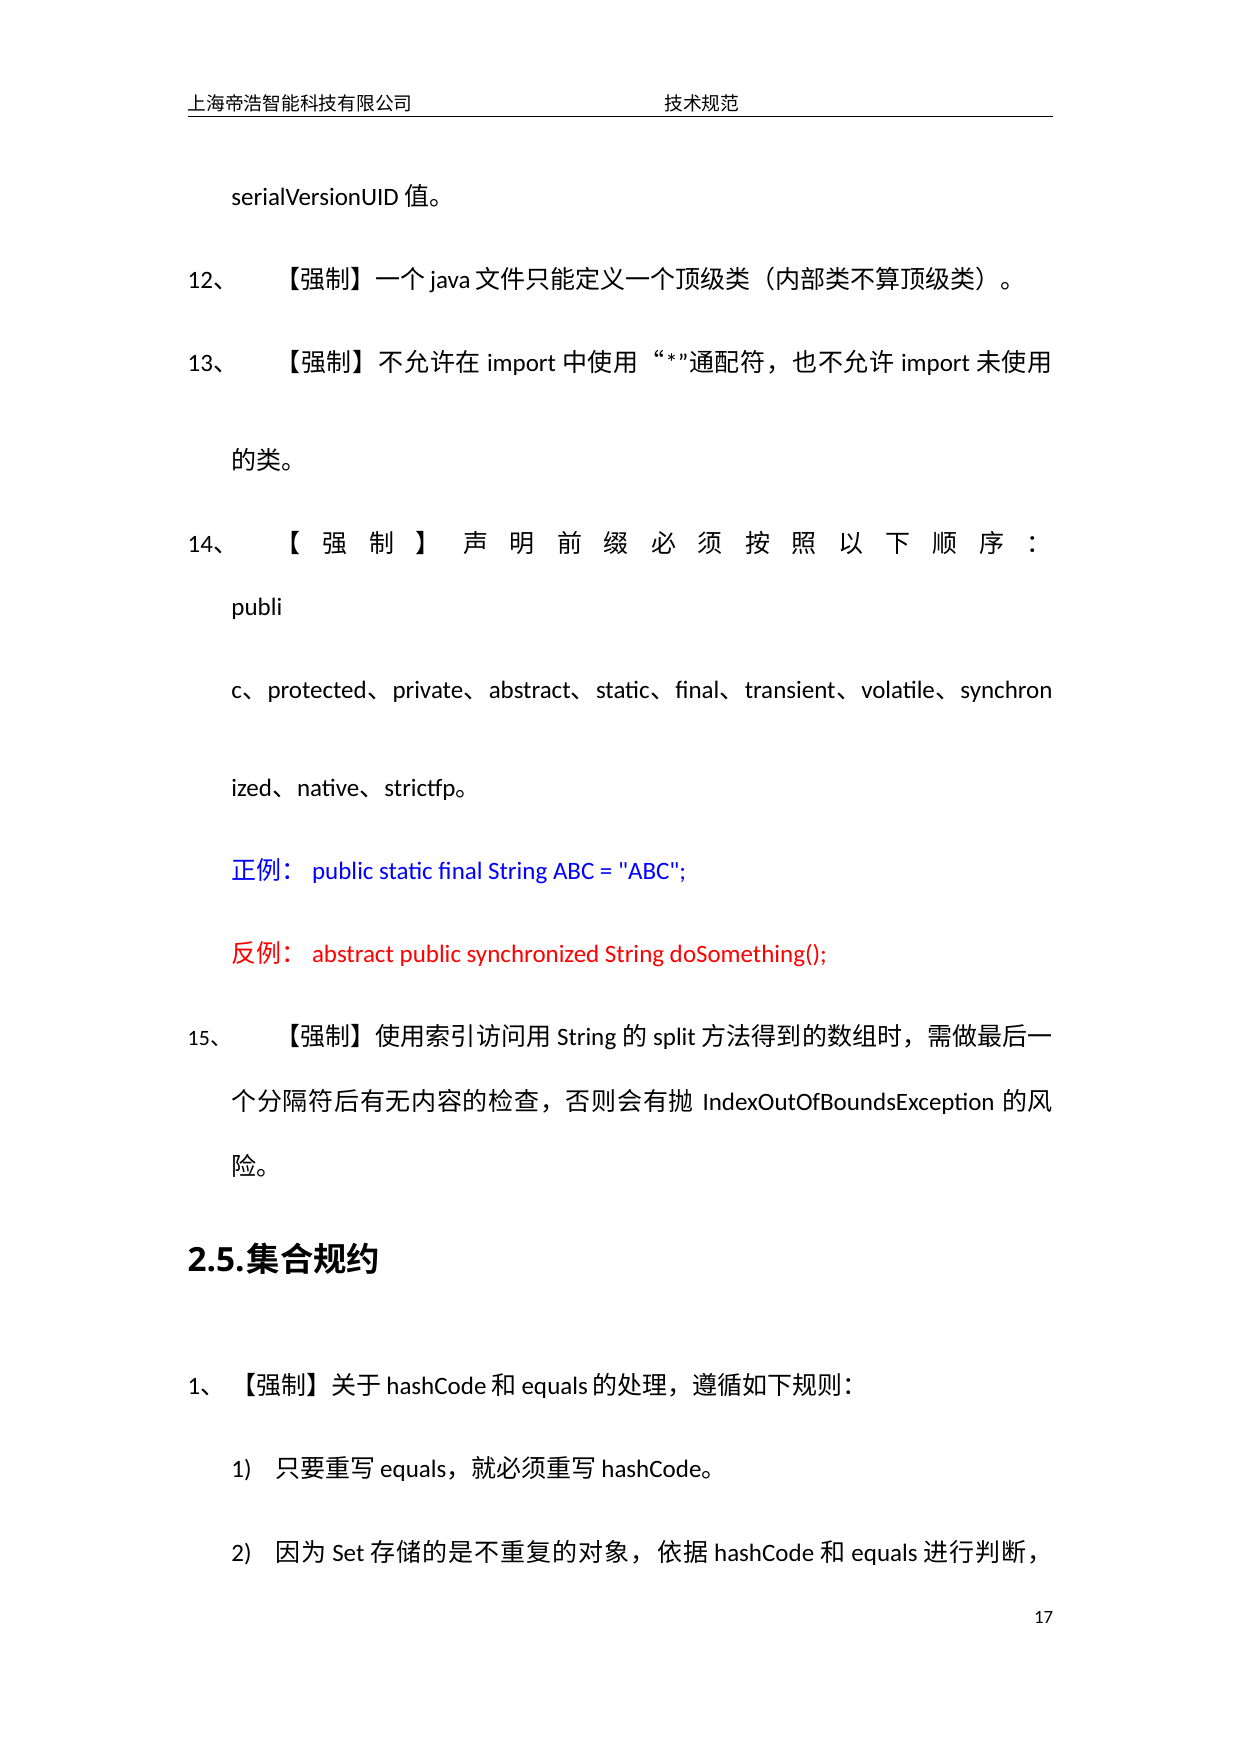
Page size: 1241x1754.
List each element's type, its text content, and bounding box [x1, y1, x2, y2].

list 【强制】不允许在import中使用“*”通配符，也不允许import未使用的类。 [187, 328, 1053, 491]
list 【强制】使用索引访问用 String 的 split 方法得到的数组时，需做最后一个分隔符后有无内容的检查，否则会有抛 IndexOutOfBoundsException 的风险。 [187, 1002, 1053, 1197]
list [231, 1518, 1053, 1583]
list 【强制】关于hashCode和equals的处理，遵循如下规则： [187, 1351, 1053, 1416]
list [187, 162, 1053, 227]
subtitle 集合规约 [187, 1224, 1053, 1289]
list 只要重写equals，就必须重写hashCode。 [231, 1434, 1053, 1499]
list 正例： public static final String ABC = "ABC"; [231, 836, 1053, 901]
list 【强制】声明前缀必须按照以下顺序：public、protected、private、abstract、static、final、transient、volatile、synchronized、native、strictfp。 [187, 509, 1053, 818]
list 反例： abstract public synchronized String doSomething(); [231, 919, 1053, 984]
list 【强制】一个java文件只能定义一个顶级类（内部类不算顶级类）。 [187, 245, 1053, 310]
